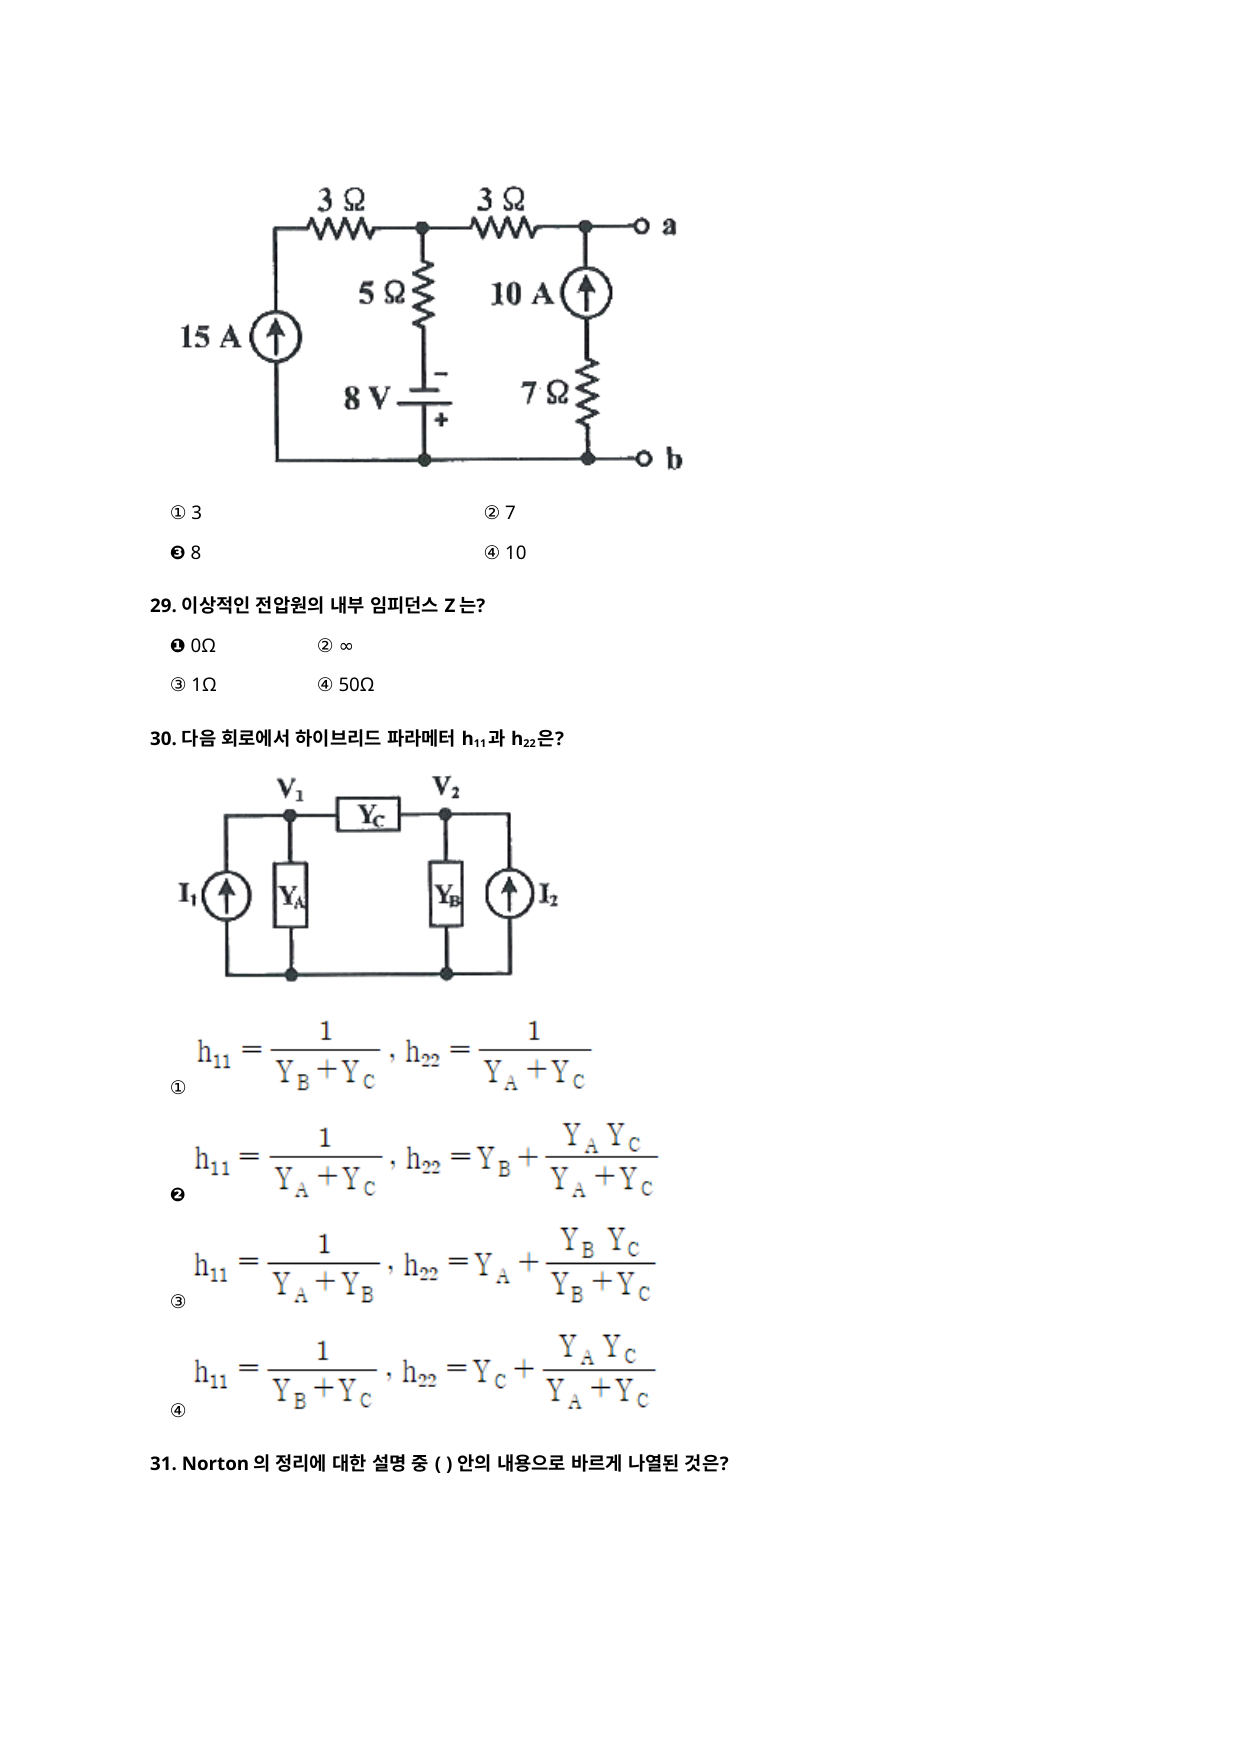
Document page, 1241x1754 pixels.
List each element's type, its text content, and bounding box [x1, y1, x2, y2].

picture [191, 1221, 662, 1309]
picture [191, 1015, 598, 1095]
picture [169, 177, 701, 481]
text ③ 1Ω ④ 50Ω [150, 672, 1090, 697]
text ❶ 0Ω ② ∞ [150, 632, 1090, 658]
text ① 3 ② 7 [150, 500, 1090, 525]
text ❸ 8 ④ 10 [150, 539, 1090, 565]
text 31. Norton의 정리에 대한 설명 중 ( ) 안의 내용으로 바르게 나열된 것은? [150, 1449, 1090, 1476]
picture [169, 764, 568, 996]
text 29. 이상적인 전압원의 내부 임피던스 Z는? [150, 591, 1090, 618]
picture [191, 1327, 662, 1417]
picture [190, 1114, 663, 1202]
text 30. 다음 회로에서 하이브리드 파라메터 h11과 h22은? [150, 723, 1090, 751]
